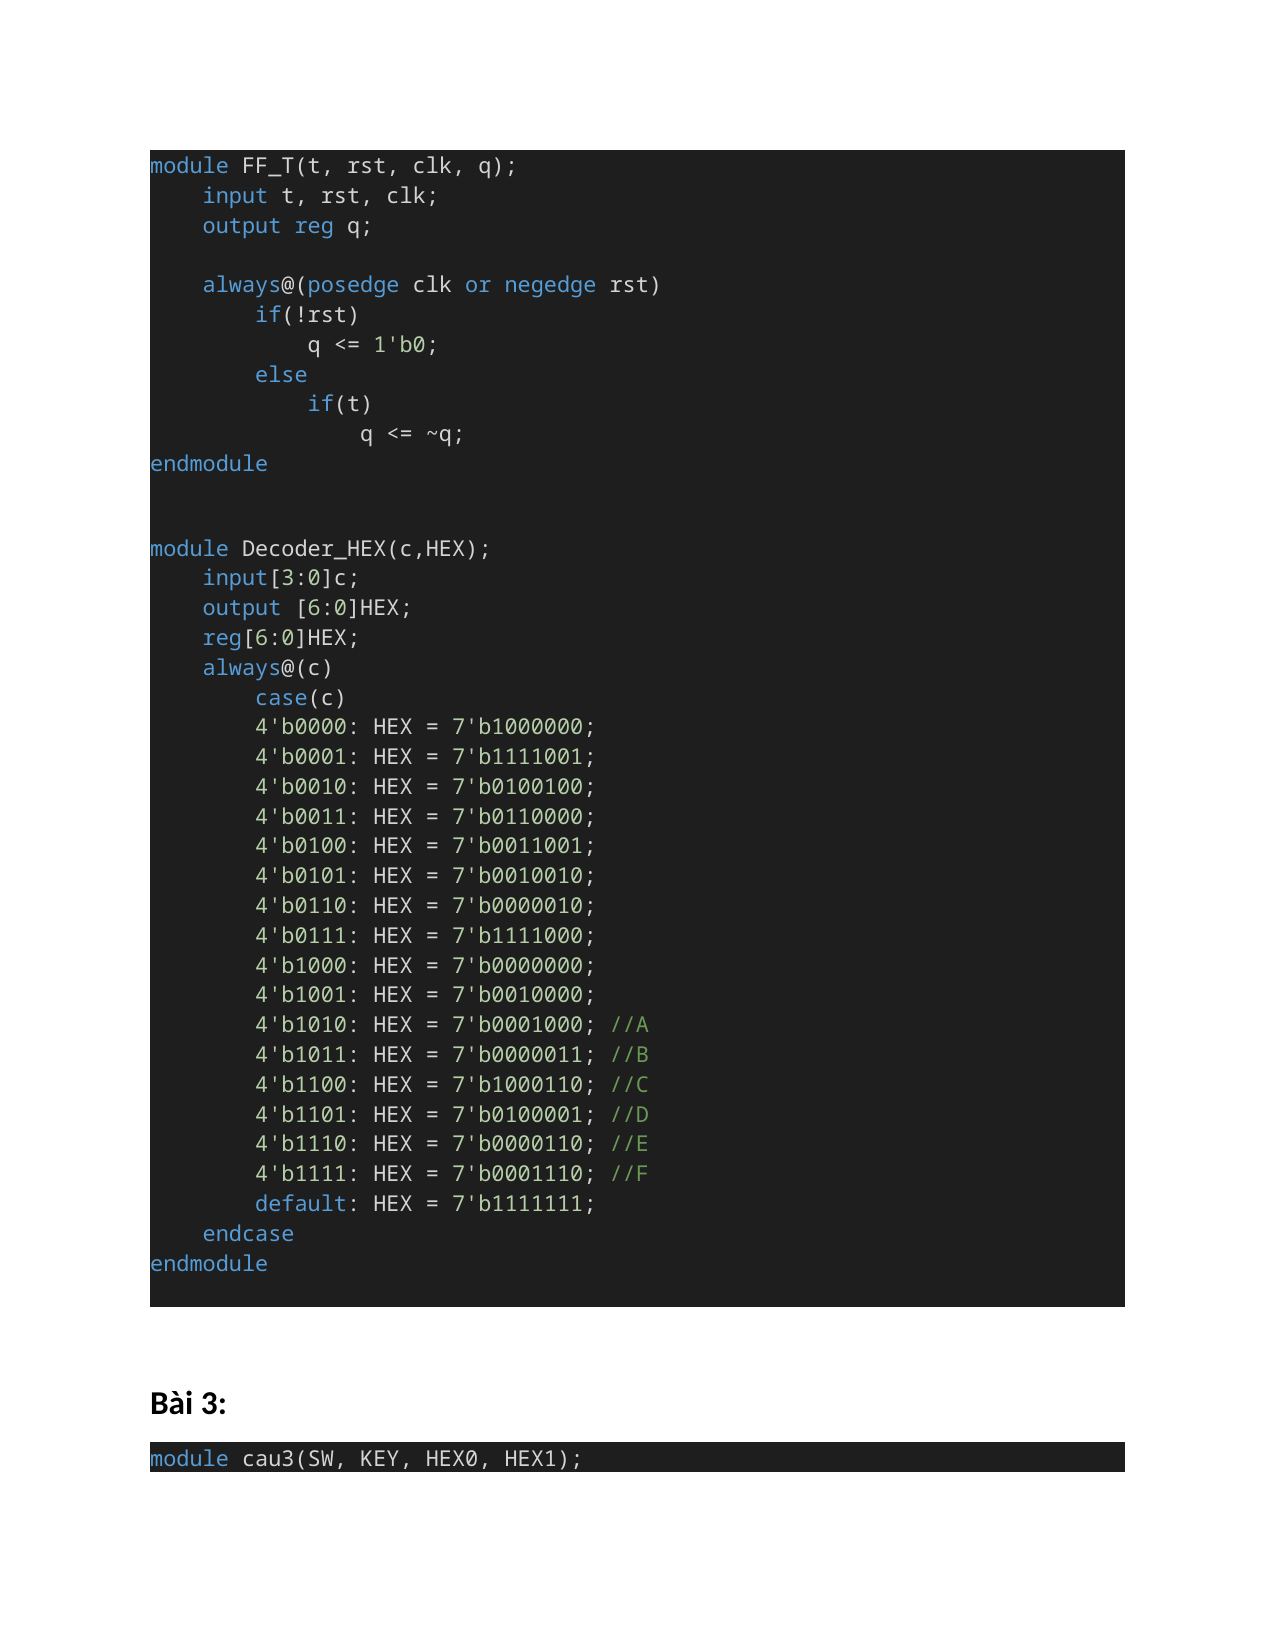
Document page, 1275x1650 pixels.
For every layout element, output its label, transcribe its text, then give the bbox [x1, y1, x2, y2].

text module Decoder_HEX(c,HEX); [150, 532, 1125, 562]
text 4'b1111: HEX = 7'b0001110; //F [150, 1158, 1125, 1188]
text always@(posedge clk or negedge rst) [150, 269, 1125, 299]
text reg[6:0]HEX; [150, 622, 1125, 652]
text default: HEX = 7'b1111111; [150, 1188, 1125, 1218]
text q <= 1'b0; [150, 329, 1125, 358]
text endcase [150, 1218, 1125, 1247]
text module cau3(SW, KEY, HEX0, HEX1); [150, 1442, 1125, 1472]
text 4'b1000: HEX = 7'b0000000; [150, 949, 1125, 979]
text input t, rst, clk; [150, 180, 1125, 209]
text endmodule [150, 1247, 1125, 1277]
text 4'b0001: HEX = 7'b1111001; [150, 741, 1125, 771]
text if(!rst) [150, 299, 1125, 329]
text 4'b1110: HEX = 7'b0000110; //E [150, 1128, 1125, 1158]
text 4'b0111: HEX = 7'b1111000; [150, 920, 1125, 949]
text output reg q; [150, 209, 1125, 239]
text input[3:0]c; [150, 562, 1125, 592]
text 4'b1011: HEX = 7'b0000011; //B [150, 1039, 1125, 1069]
text if(t) [150, 388, 1125, 418]
text q <= ~q; [150, 418, 1125, 448]
text 4'b1001: HEX = 7'b0010000; [150, 979, 1125, 1009]
text always@(c) [150, 652, 1125, 681]
text Bài 3: [150, 1382, 1125, 1423]
text 4'b0101: HEX = 7'b0010010; [150, 860, 1125, 890]
text module FF_T(t, rst, clk, q); [150, 150, 1125, 180]
text 4'b1010: HEX = 7'b0001000; //A [150, 1009, 1125, 1039]
text 4'b0011: HEX = 7'b0110000; [150, 801, 1125, 830]
text case(c) [150, 681, 1125, 711]
text output [6:0]HEX; [150, 592, 1125, 622]
text 4'b0000: HEX = 7'b1000000; [150, 711, 1125, 741]
text 4'b0010: HEX = 7'b0100100; [150, 771, 1125, 801]
text 4'b0100: HEX = 7'b0011001; [150, 830, 1125, 860]
text else [150, 358, 1125, 388]
text endmodule [150, 448, 1125, 478]
text 4'b0110: HEX = 7'b0000010; [150, 890, 1125, 920]
text 4'b1100: HEX = 7'b1000110; //C [150, 1069, 1125, 1098]
text 4'b1101: HEX = 7'b0100001; //D [150, 1098, 1125, 1128]
